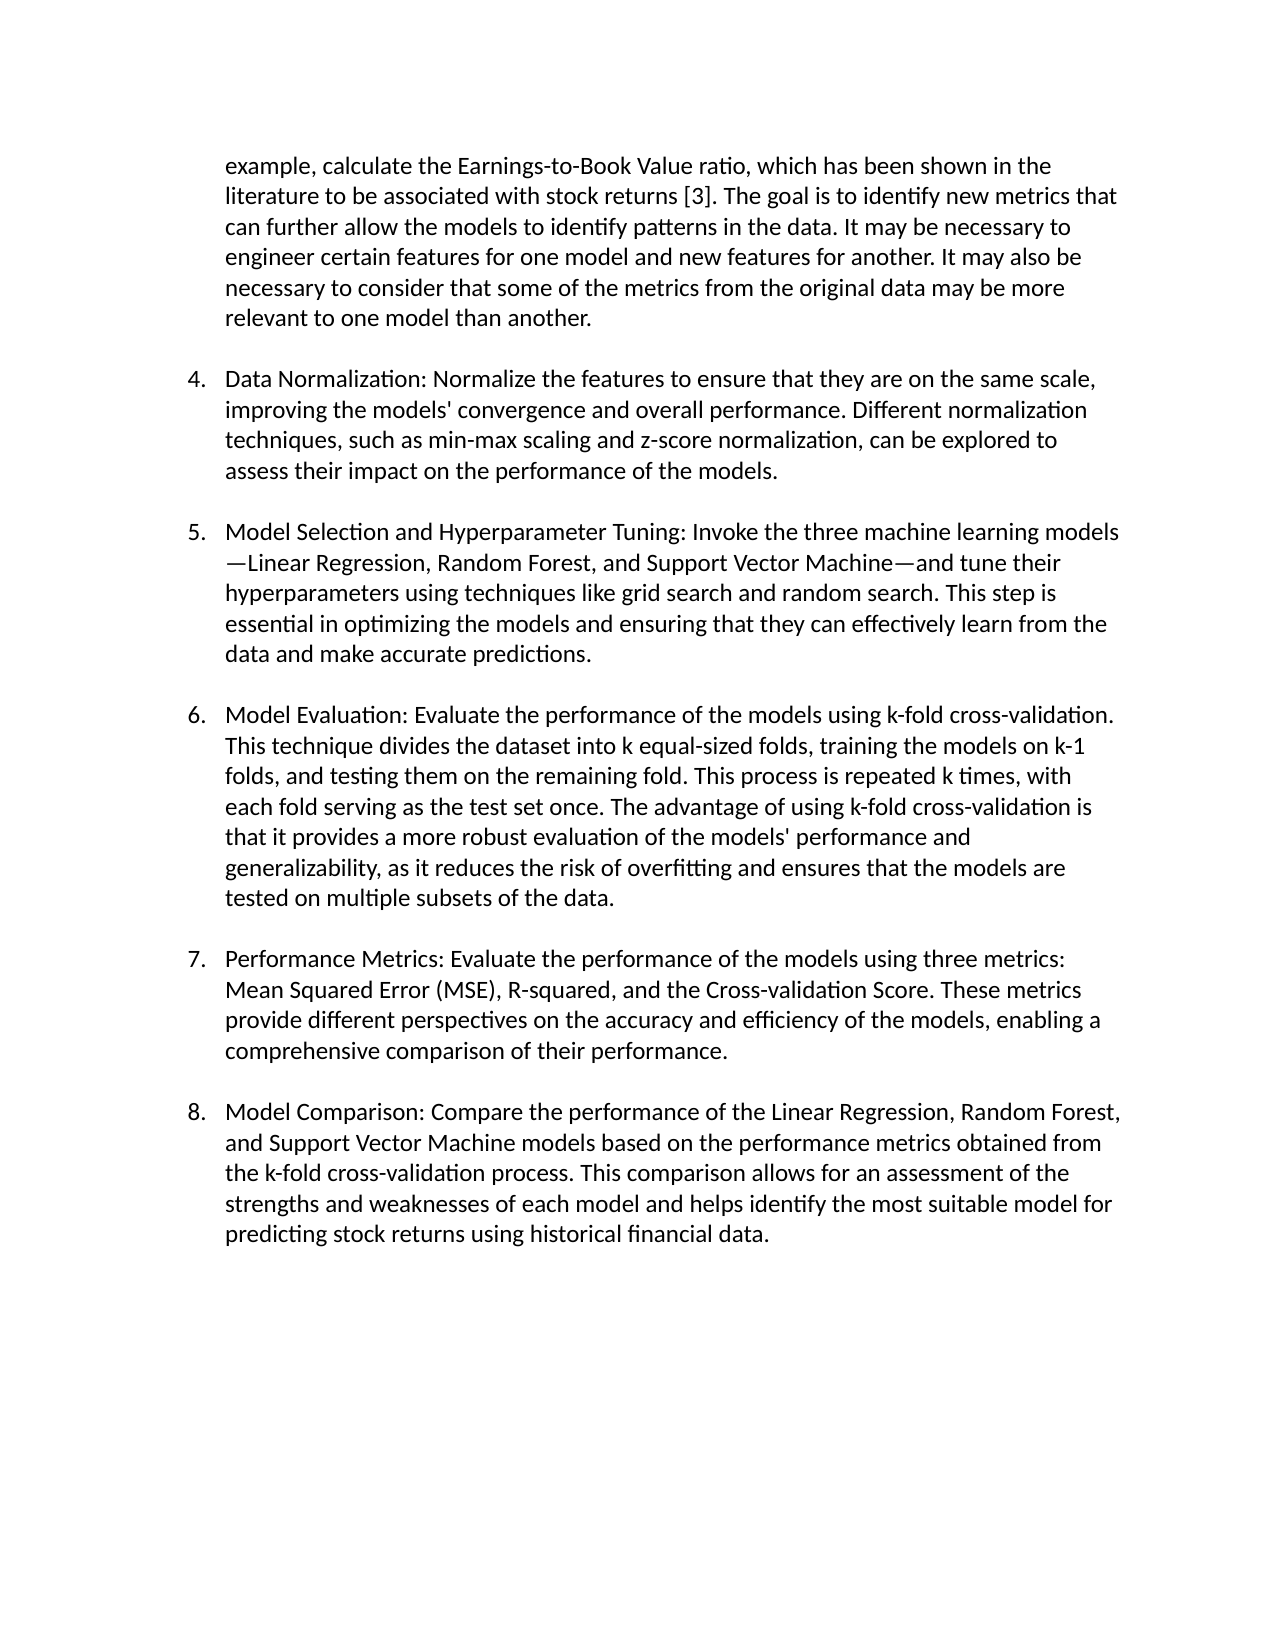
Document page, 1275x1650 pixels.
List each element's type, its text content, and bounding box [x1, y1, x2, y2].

list Performance Metrics: Evaluate the performance of the models using three metrics: Mean Squared Error (MSE), R-squared, and the Cross-validation Score. These metrics provide different perspectives on the accuracy and efficiency of the models, enabling a comprehensive comparison of their performance. [187, 943, 1125, 1066]
list Model Comparison: Compare the performance of the Linear Regression, Random Forest, and Support Vector Machine models based on the performance metrics obtained from the k-fold cross-validation process. This comparison allows for an assessment of the strengths and weaknesses of each model and helps identify the most suitable model for predicting stock returns using historical financial data. [187, 1096, 1125, 1249]
list Data Normalization: Normalize the features to ensure that they are on the same scale, improving the models' convergence and overall performance. Different normalization techniques, such as min-max scaling and z-score normalization, can be explored to assess their impact on the performance of the models. [187, 364, 1125, 486]
list Model Evaluation: Evaluate the performance of the models using k-fold cross-validation. This technique divides the dataset into k equal-sized folds, training the models on k-1 folds, and testing them on the remaining fold. This process is repeated k times, with each fold serving as the test set once. The advantage of using k-fold cross-validation is that it provides a more robust evaluation of the models' performance and generalizability, as it reduces the risk of overfitting and ensures that the models are tested on multiple subsets of the data. [187, 699, 1125, 913]
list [187, 150, 1125, 333]
list Model Selection and Hyperparameter Tuning: Invoke the three machine learning models—Linear Regression, Random Forest, and Support Vector Machine—and tune their hyperparameters using techniques like grid search and random search. This step is essential in optimizing the models and ensuring that they can effectively learn from the data and make accurate predictions. [187, 516, 1125, 669]
